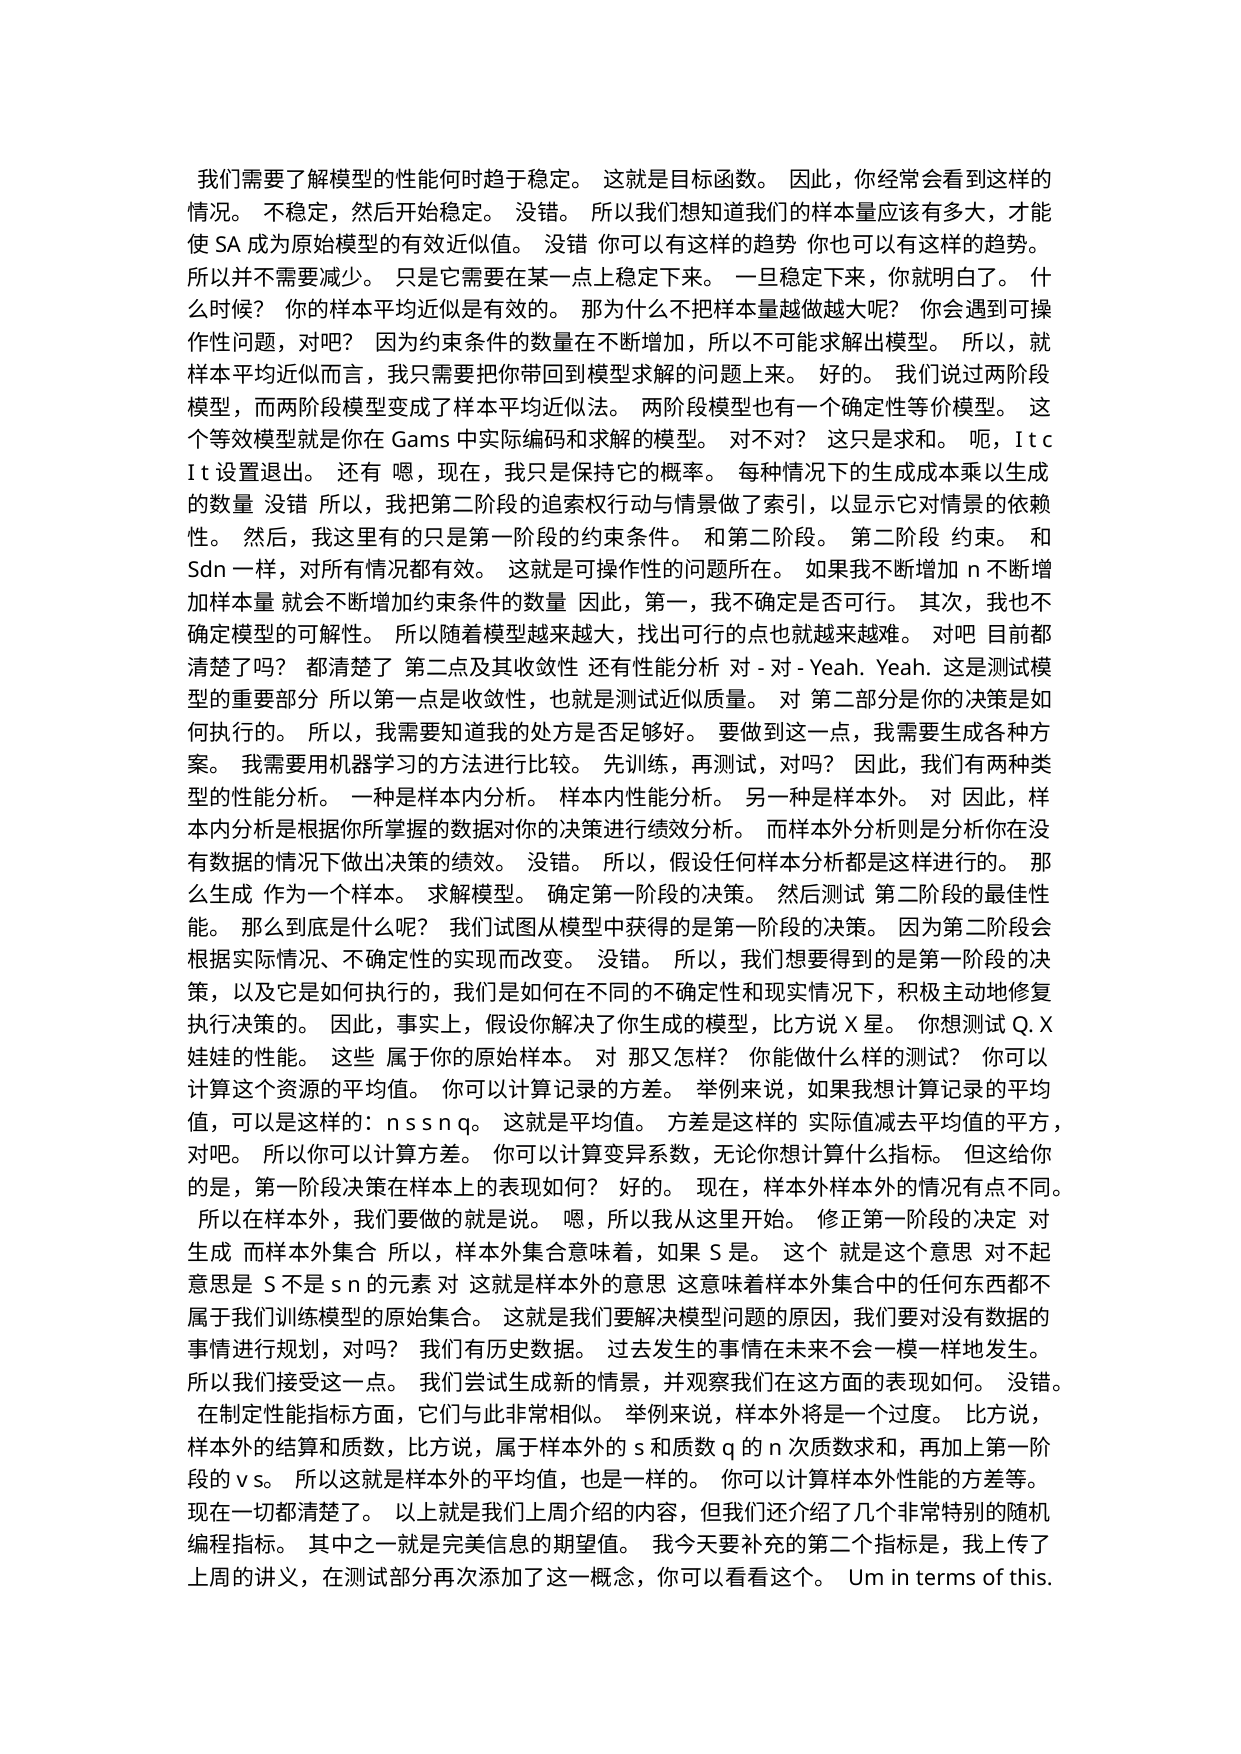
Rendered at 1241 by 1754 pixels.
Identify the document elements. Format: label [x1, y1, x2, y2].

text [187, 162, 1053, 1592]
